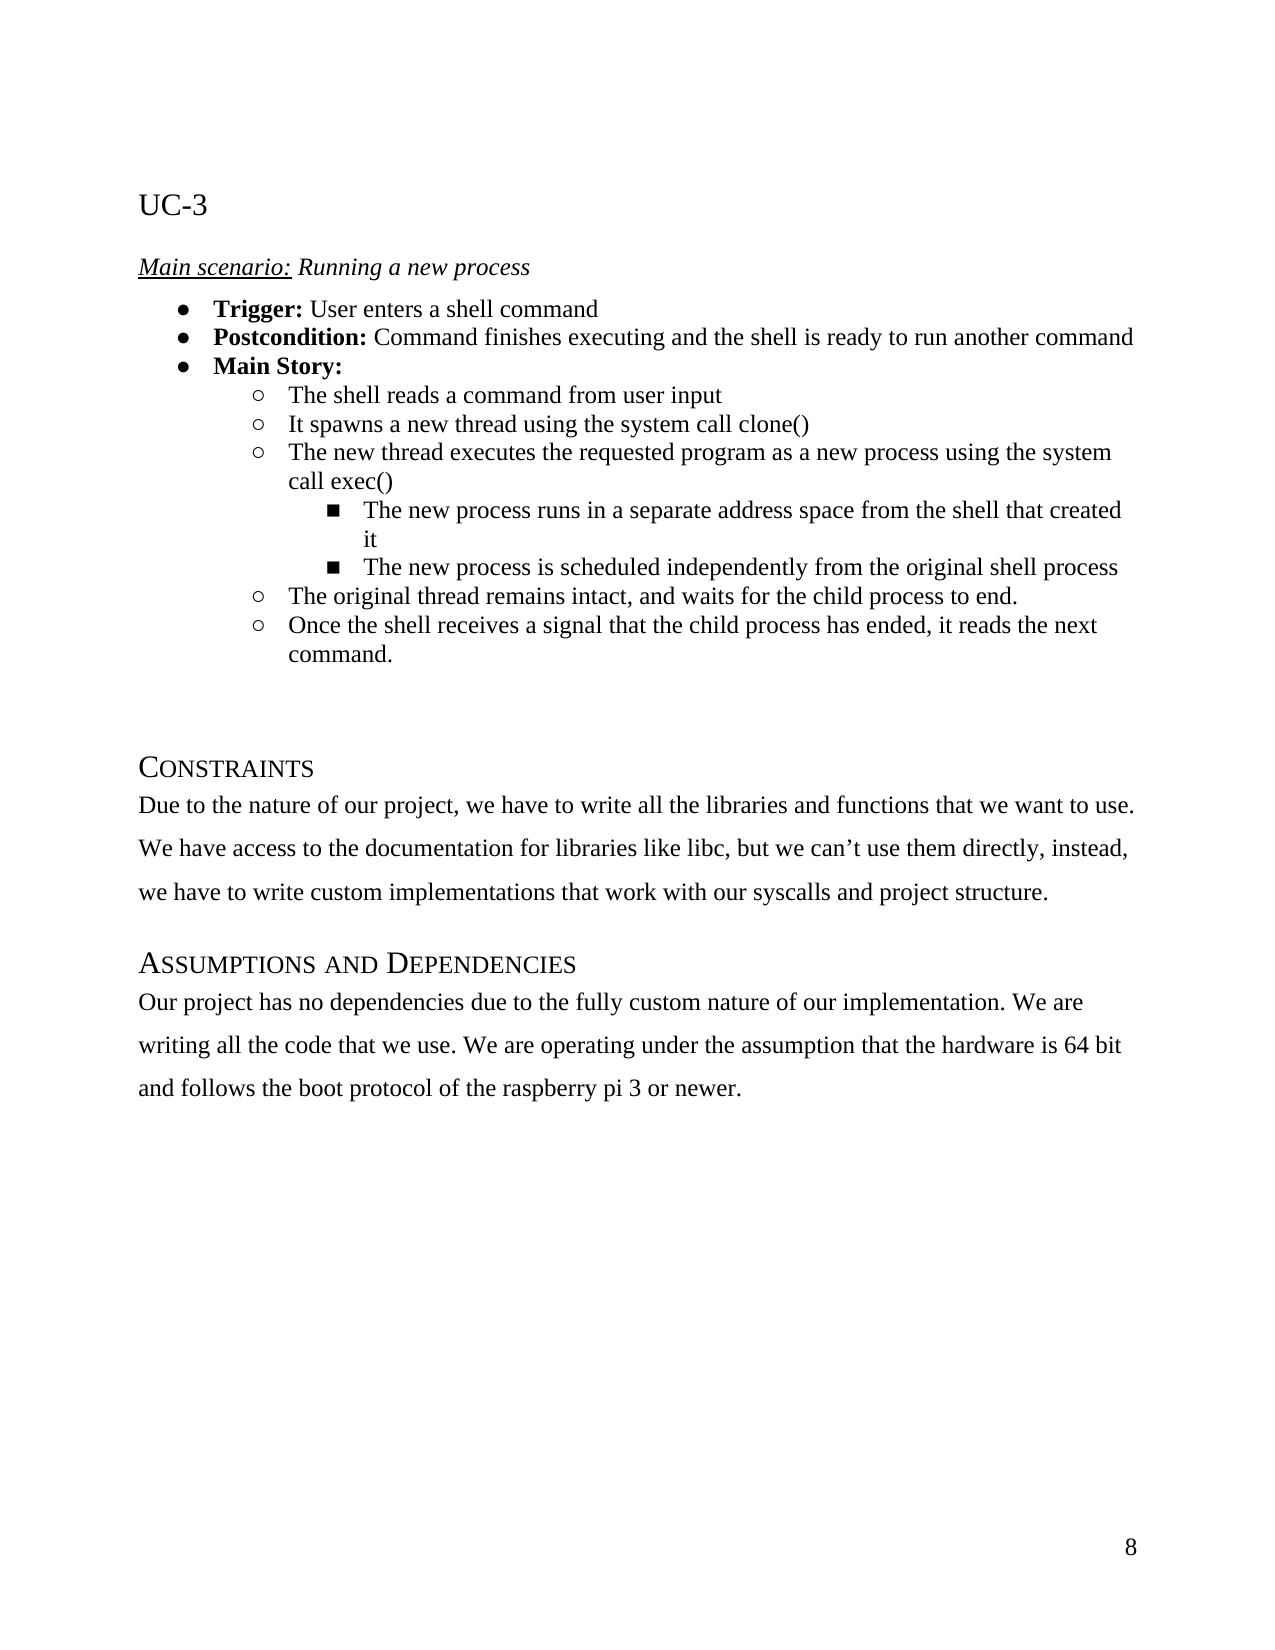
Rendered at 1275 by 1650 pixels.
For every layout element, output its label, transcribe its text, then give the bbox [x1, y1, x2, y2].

list The shell reads a command from user input [251, 380, 1137, 409]
list It spawns a new thread using the system call clone() [251, 409, 1137, 437]
list Once the shell receives a signal that the child process has ended, it reads the next command. [251, 610, 1137, 667]
text Due to the nature of our project, we have to write all the libraries and functions that we want to use. We have access to the documentation for libraries like libc, but we can’t use them directly, instead, we have to write custom implementations that work with our syscalls and project structure. [138, 790, 1137, 905]
list Main Story: [176, 351, 1137, 380]
text Main scenario: Running a new process [138, 252, 1137, 281]
subtitle Constraints [138, 748, 1137, 784]
list The new process is scheduled independently from the original shell process [326, 552, 1137, 581]
list The new thread executes the requested program as a new process using the system call exec() [251, 437, 1137, 495]
list The new process runs in a separate address space from the shell that created it [326, 495, 1137, 552]
list Postcondition: Command finishes executing and the shell is ready to run another command [176, 322, 1137, 351]
subtitle Assumptions and Dependencies [138, 945, 1137, 981]
text Our project has no dependencies due to the fully custom nature of our implementation. We are writing all the code that we use. We are operating under the assumption that the hardware is 64 bit and follows the boot protocol of the raspberry pi 3 or newer. [138, 987, 1137, 1102]
subtitle UC-3 [138, 186, 1137, 222]
list Trigger: User enters a shell command [176, 294, 1137, 322]
list The original thread remains intact, and waits for the child process to end. [251, 581, 1137, 610]
